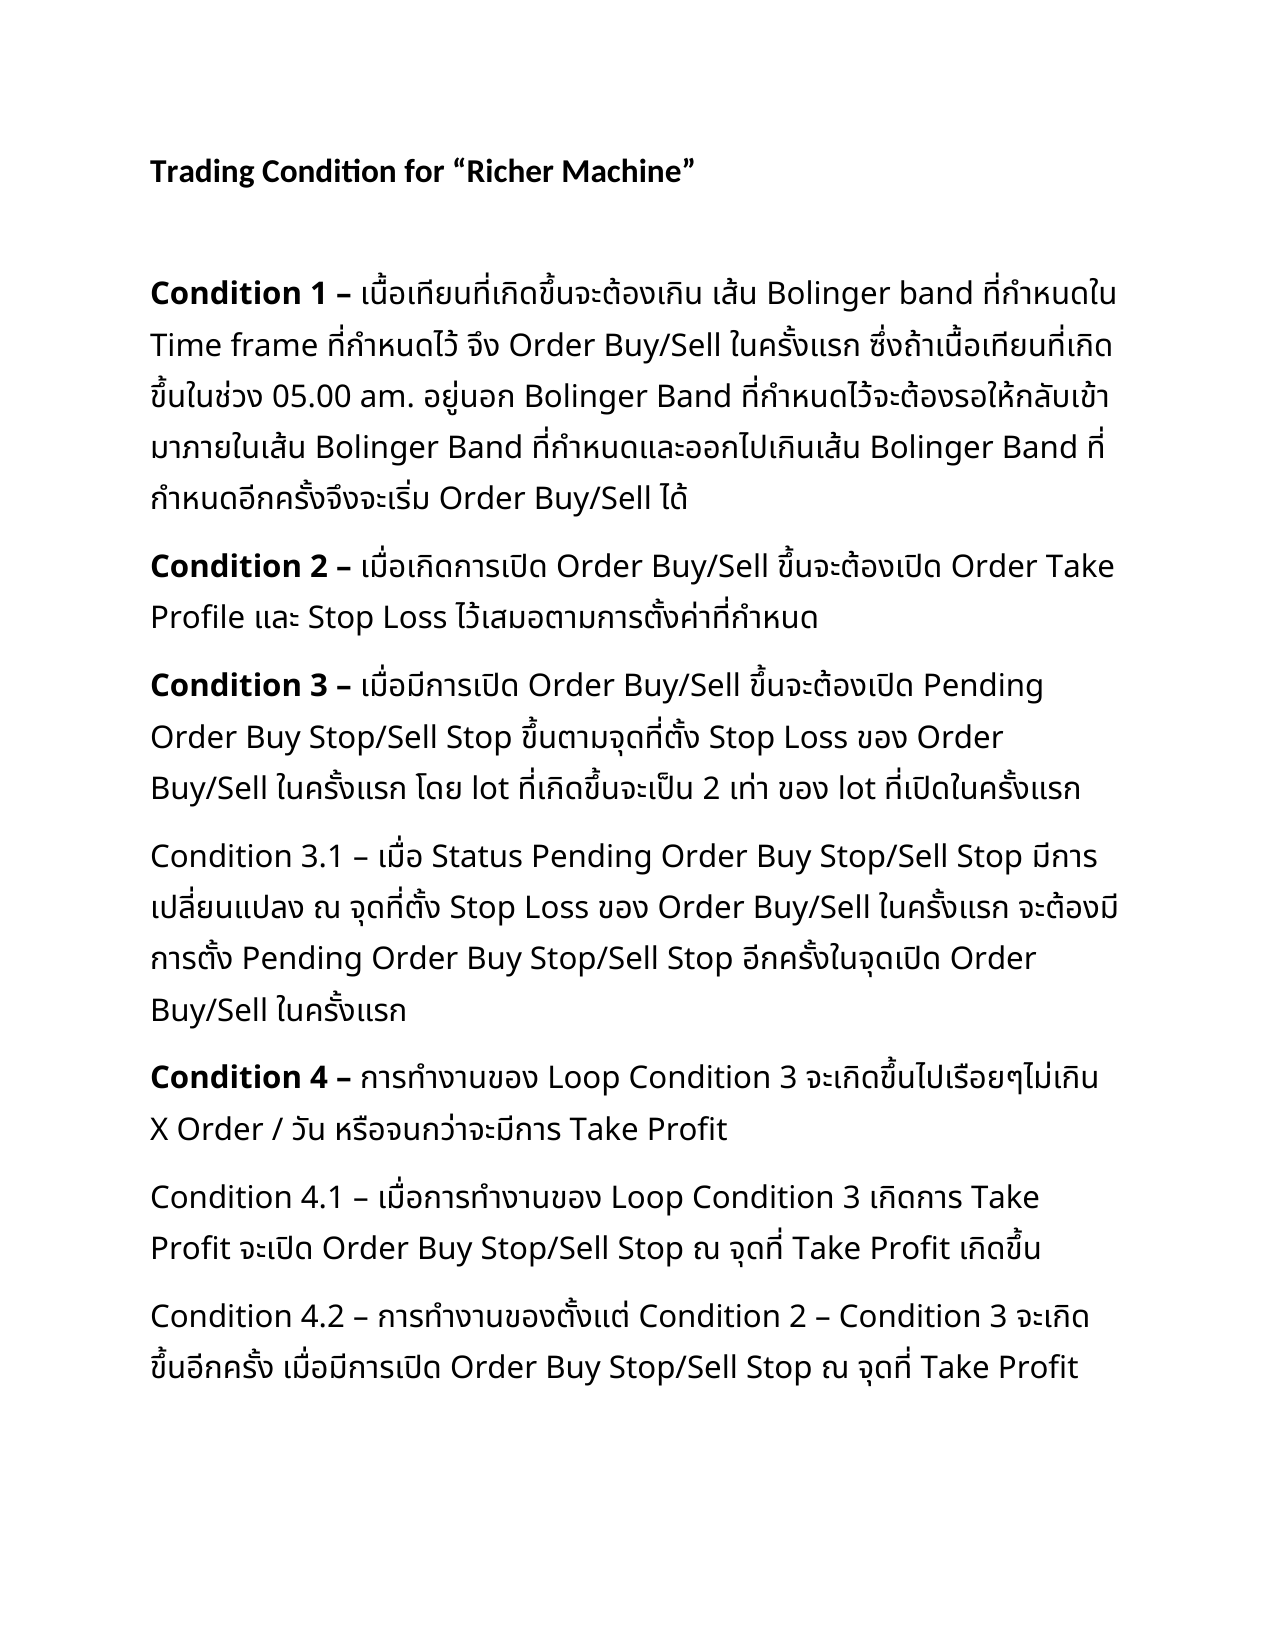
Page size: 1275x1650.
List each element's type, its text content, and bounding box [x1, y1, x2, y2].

text Condition 4 – การทำงานของ Loop Condition 3 จะเกิดขึ้นไปเรือยๆไม่เกิน X Order / วัน หรือจนกว่าจะมีการ Take Profit [150, 1055, 1125, 1154]
text Condition 2 – เมื่อเกิดการเปิด Order Buy/Sell ขึ้นจะต้องเปิด Order Take Profile และ Stop Loss ไว้เสมอตามการตั้งค่าที่กำหนด [150, 544, 1125, 643]
text Condition 3.1 – เมื่อ Status Pending Order Buy Stop/Sell Stop มีการเปลี่ยนแปลง ณ จุดที่ตั้ง Stop Loss ของ Order Buy/Sell ในครั้งแรก จะต้องมีการตั้ง Pending Order Buy Stop/Sell Stop อีกครั้งในจุดเปิด Order Buy/Sell ในครั้งแรก [150, 834, 1125, 1035]
text Condition 3 – เมื่อมีการเปิด Order Buy/Sell ขึ้นจะต้องเปิด Pending Order Buy Stop/Sell Stop ขึ้นตามจุดที่ตั้ง Stop Loss ของ Order Buy/Sell ในครั้งแรก โดย lot ที่เกิดขึ้นจะเป็น 2 เท่า ของ lot ที่เปิดในครั้งแรก [150, 663, 1125, 813]
text Condition 4.2 – การทำงานของตั้งแต่ Condition 2 – Condition 3 จะเกิดขึ้นอีกครั้ง เมื่อมีการเปิด Order Buy Stop/Sell Stop ณ จุดที่ Take Profit [150, 1294, 1125, 1392]
text Condition 4.1 – เมื่อการทำงานของ Loop Condition 3 เกิดการ Take Profit จะเปิด Order Buy Stop/Sell Stop ณ จุดที่ Take Profit เกิดขึ้น [150, 1174, 1125, 1273]
text Trading Condition for “Richer Machine” [150, 150, 1125, 191]
text Condition 1 – เนื้อเทียนที่เกิดขึ้นจะต้องเกิน เส้น Bolinger band ที่กำหนดใน Time frame ที่กำหนดไว้ จึง Order Buy/Sell ในครั้งแรก ซึ่งถ้าเนื้อเทียนที่เกิดขึ้นในช่วง 05.00 am. อยู่นอก Bolinger Band ที่กำหนดไว้จะต้องรอให้กลับเข้ามาภายในเส้น Bolinger Band ที่กำหนดและออกไปเกินเส้น Bolinger Band ที่กำหนดอีกครั้งจึงจะเริ่ม Order Buy/Sell ได้ [150, 271, 1125, 524]
